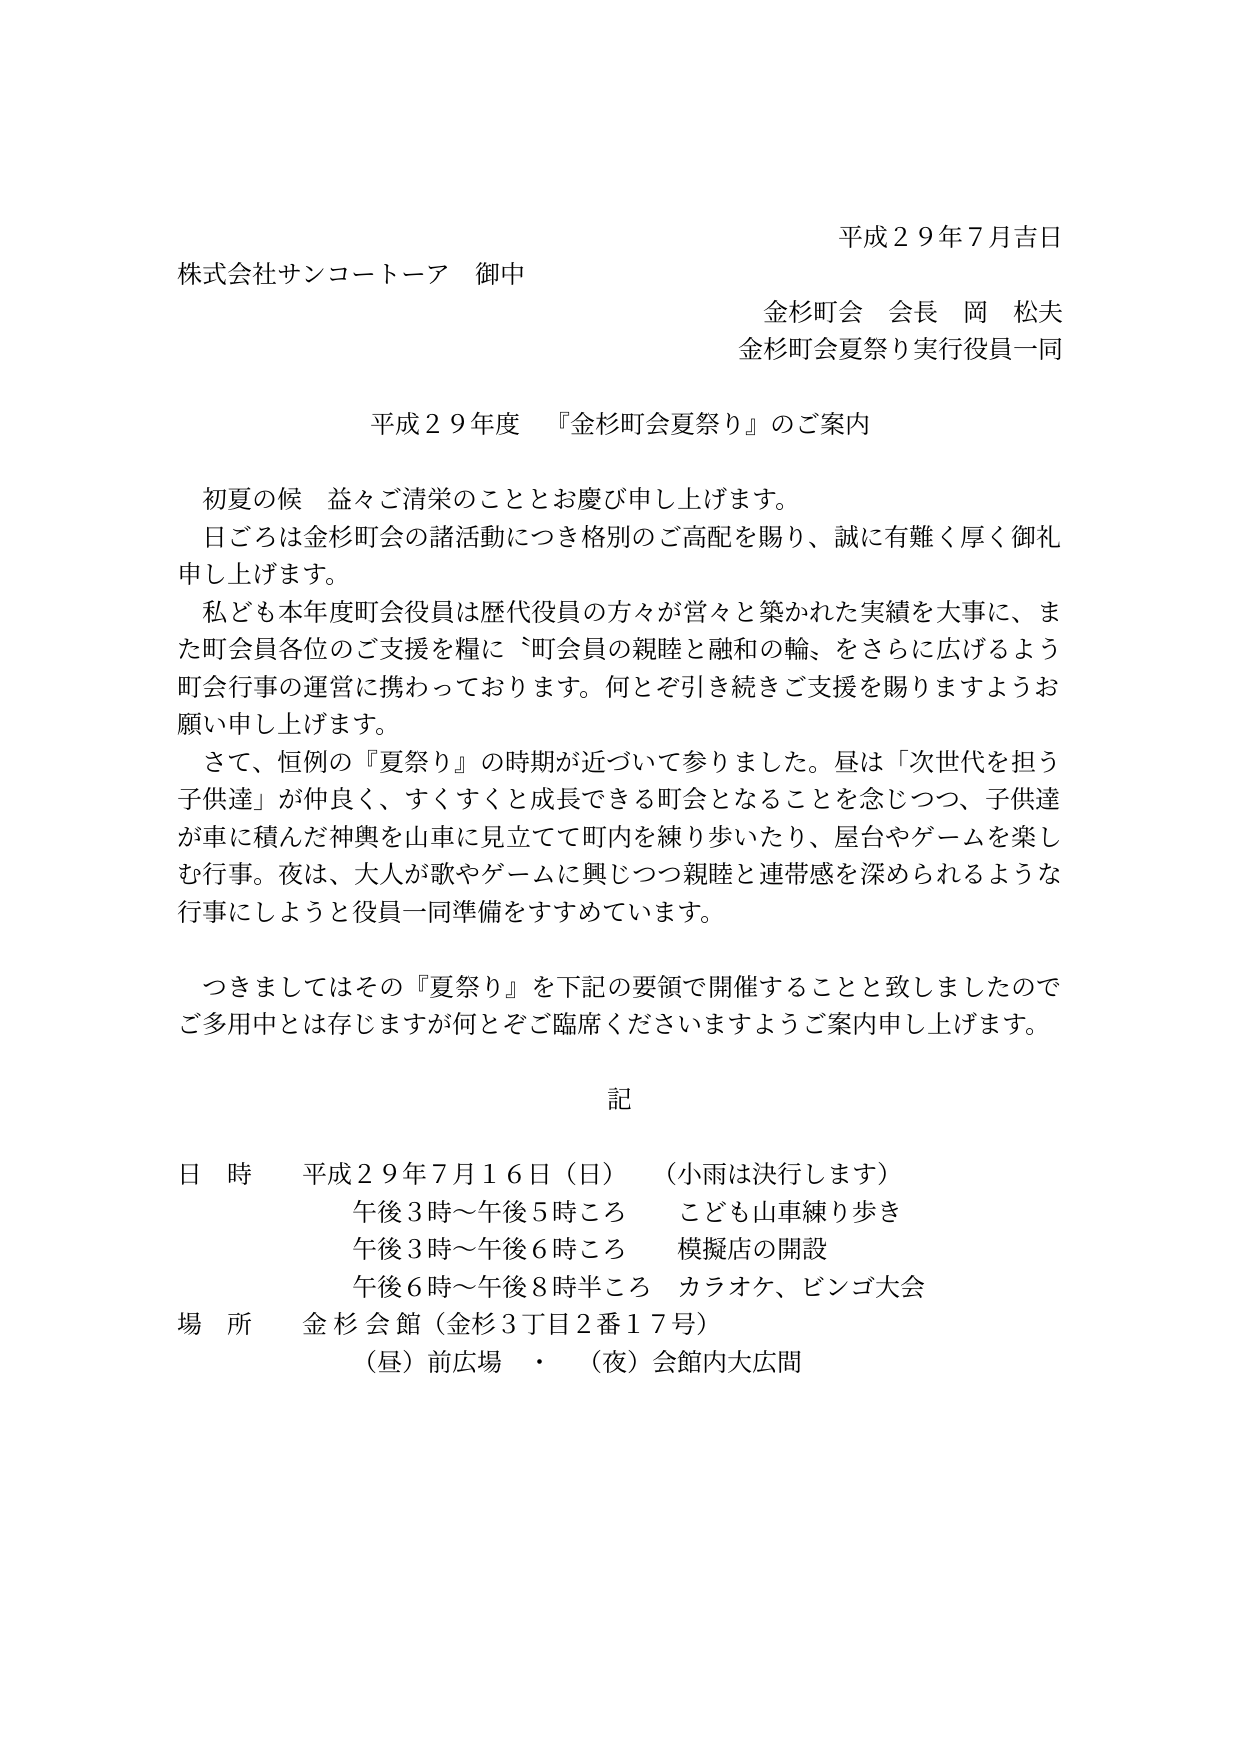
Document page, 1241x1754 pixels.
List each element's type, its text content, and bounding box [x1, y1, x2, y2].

text 日ごろは金杉町会の諸活動につき格別のご高配を賜り、誠に有難く厚く御礼申し上げます。 [177, 517, 1063, 592]
text 初夏の候 益々ご清栄のこととお慶び申し上げます。 [177, 479, 1063, 517]
text 平成２９年７月吉日 [177, 217, 1063, 254]
text 平成２９年度 『金杉町会夏祭り』のご案内 [177, 404, 1063, 442]
text つきましてはその『夏祭り』を下記の要領で開催することと致しましたのでご多用中とは存じますが何とぞご臨席くださいますようご案内申し上げます。 [177, 967, 1063, 1042]
text 午後３時～午後６時ころ 模擬店の開設 [177, 1229, 1063, 1267]
subtitle 記 [177, 1079, 1063, 1117]
text （昼）前広場 ・ （夜）会館内大広間 [177, 1342, 1063, 1379]
text 午後６時～午後８時半ころ カラオケ、ビンゴ大会 [177, 1267, 1063, 1304]
text 日 時 平成２９年７月１６日（日） （小雨は決行します） [177, 1154, 1063, 1192]
text さて、恒例の『夏祭り』の時期が近づいて参りました。昼は「次世代を担う子供達」が仲良く、すくすくと成長できる町会となることを念じつつ、子供達が車に積んだ神輿を山車に見立てて町内を練り歩いたり、屋台やゲームを楽しむ行事。夜は、大人が歌やゲームに興じつつ親睦と連帯感を深められるような行事にしようと役員一同準備をすすめています。 [177, 742, 1063, 929]
text 金杉町会 会長 岡 松夫 [177, 292, 1063, 329]
text 金杉町会夏祭り実行役員一同 [177, 329, 1063, 367]
text 場 所 金 杉 会 館（金杉３丁目２番１７号） [177, 1304, 1063, 1342]
text 午後３時～午後５時ころ こども山車練り歩き [177, 1192, 1063, 1229]
text 株式会社サンコートーア 御中 [177, 254, 1063, 292]
text 私ども本年度町会役員は歴代役員の方々が営々と築かれた実績を大事に、また町会員各位のご支援を糧に〝町会員の親睦と融和の輪〟をさらに広げるよう町会行事の運営に携わっております。何とぞ引き続きご支援を賜りますようお願い申し上げます。 [177, 592, 1063, 742]
